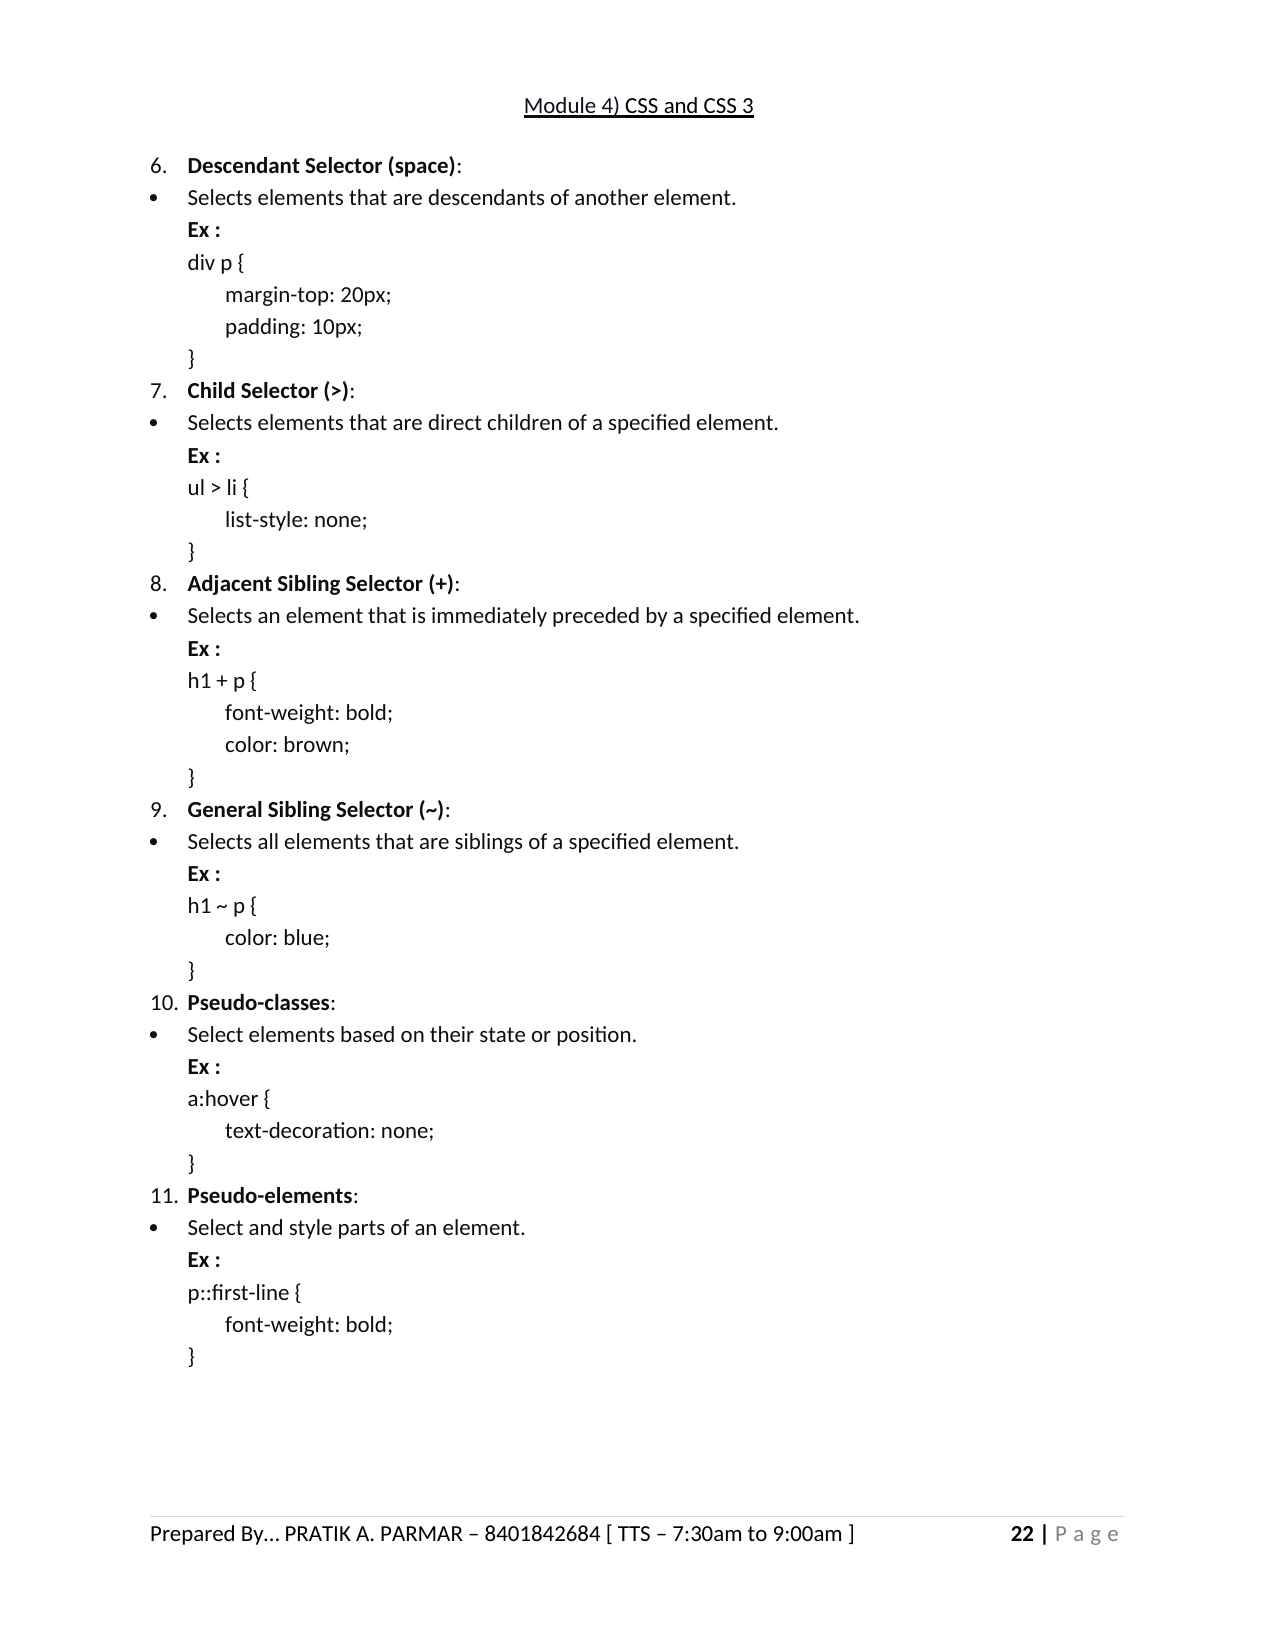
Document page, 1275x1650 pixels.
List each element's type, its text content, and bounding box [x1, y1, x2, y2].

list Pseudo-elements: [150, 1181, 1125, 1209]
list Descendant Selector (space): [150, 151, 1125, 179]
text Ex : [187, 1245, 1125, 1273]
text } [187, 1149, 1125, 1177]
list Select elements based on their state or position. [150, 1020, 1125, 1048]
list Selects elements that are direct children of a specified element. [150, 408, 1125, 437]
text margin-top: 20px; [187, 280, 1125, 308]
text Ex : [187, 441, 1125, 469]
text text-decoration: none; [187, 1117, 1125, 1145]
text h1 ~ p { [187, 891, 1125, 919]
text padding: 10px; [187, 312, 1125, 340]
text Ex : [187, 1052, 1125, 1080]
text a:hover { [187, 1084, 1125, 1112]
text } [187, 763, 1125, 791]
text } [187, 537, 1125, 565]
list Child Selector (>): [150, 376, 1125, 404]
text Ex : [187, 859, 1125, 887]
list General Sibling Selector (~): [150, 795, 1125, 823]
text h1 + p { [187, 666, 1125, 694]
list Selects an element that is immediately preceded by a specified element. [150, 602, 1125, 630]
text } [187, 344, 1125, 372]
list Selects elements that are descendants of another element. [150, 183, 1125, 211]
list Selects all elements that are siblings of a specified element. [150, 827, 1125, 855]
text } [187, 956, 1125, 984]
text color: blue; [187, 923, 1125, 952]
text div p { [187, 248, 1125, 276]
text color: brown; [187, 730, 1125, 758]
text list-style: none; [187, 505, 1125, 533]
text p::first-line { [187, 1278, 1125, 1306]
list Pseudo-classes: [150, 988, 1125, 1016]
text font-weight: bold; [187, 698, 1125, 726]
text Ex : [187, 634, 1125, 662]
text font-weight: bold; [187, 1310, 1125, 1338]
text } [187, 1342, 1125, 1370]
list Adjacent Sibling Selector (+): [150, 569, 1125, 597]
text Ex : [187, 215, 1125, 243]
list Select and style parts of an element. [150, 1213, 1125, 1241]
text ul > li { [187, 473, 1125, 501]
